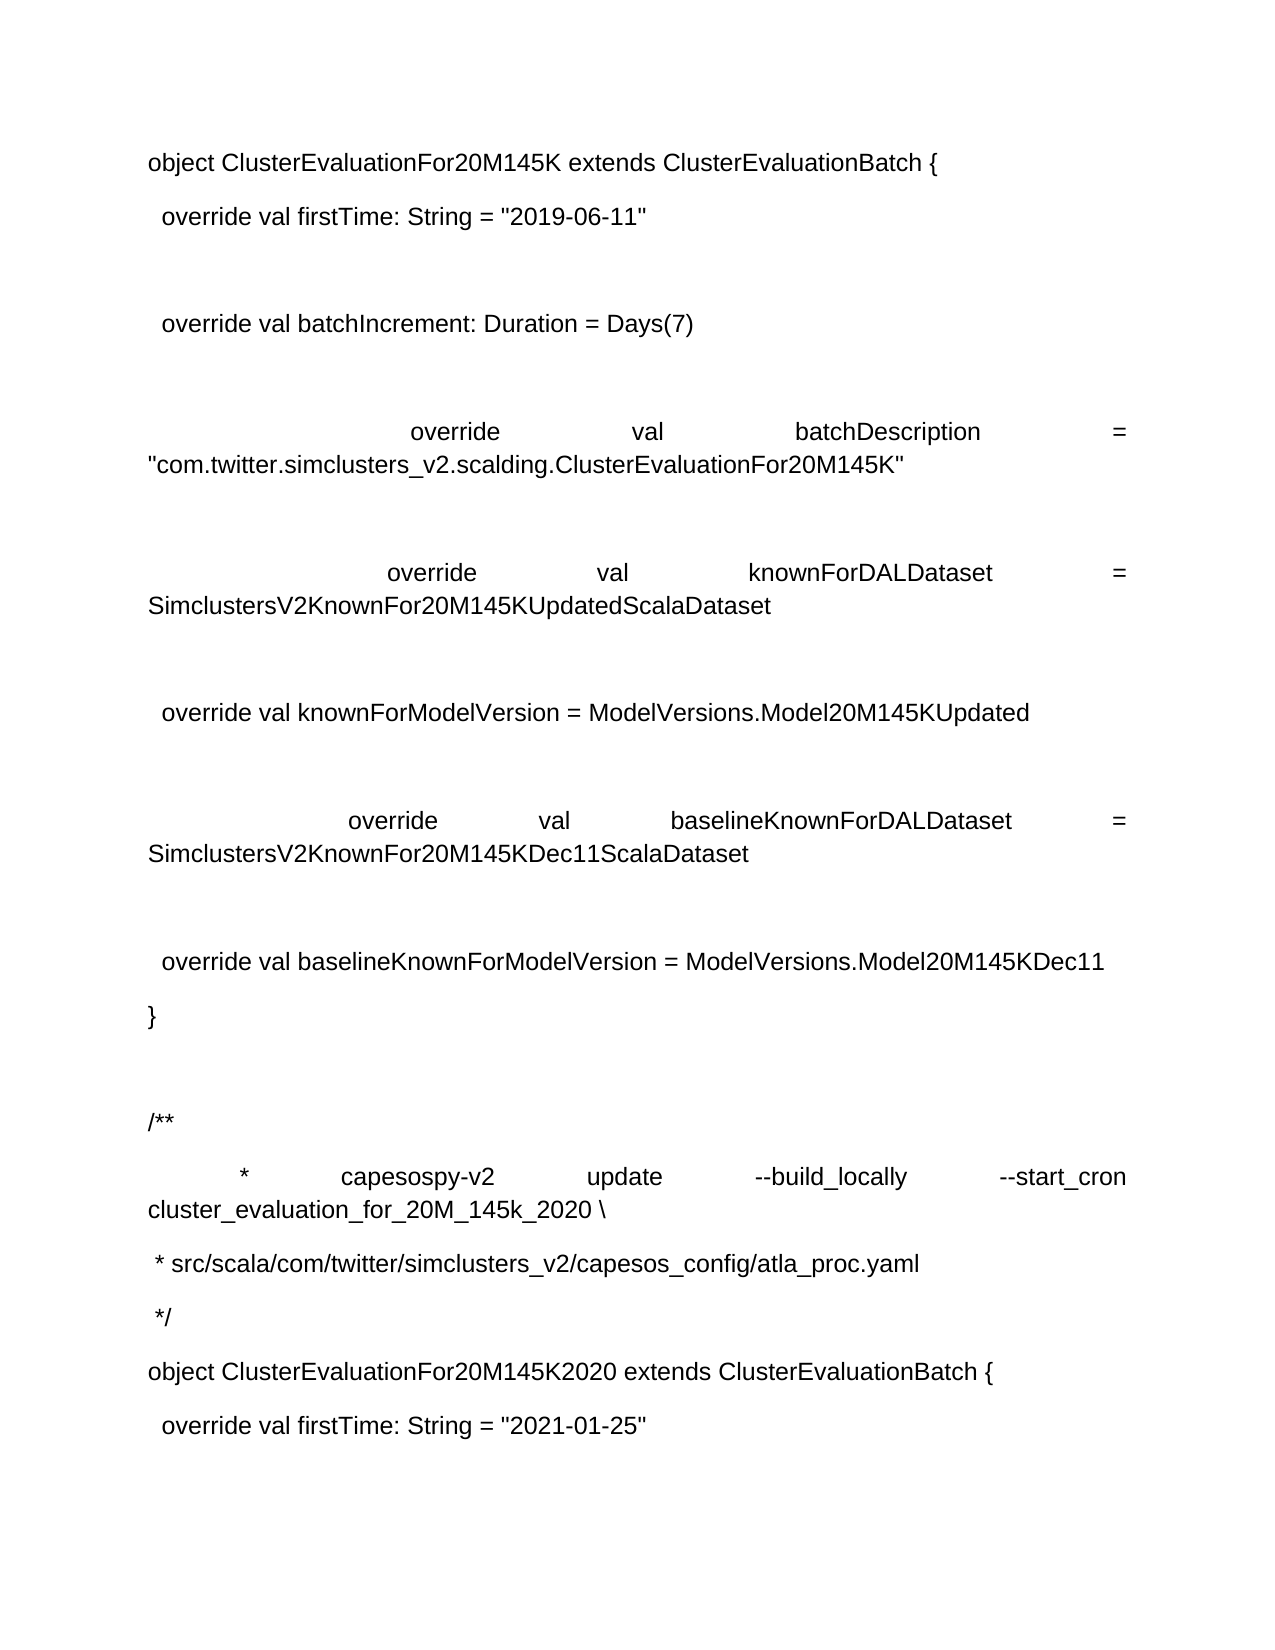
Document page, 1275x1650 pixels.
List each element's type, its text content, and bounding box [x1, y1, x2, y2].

text override val knownForModelVersion = ModelVersions.Model20M145KUpdated [148, 698, 1127, 727]
text } [148, 1001, 1127, 1029]
text override val firstTime: String = "2021-01-25" [148, 1411, 1127, 1439]
text /** [148, 1108, 1127, 1137]
text object ClusterEvaluationFor20M145K extends ClusterEvaluationBatch { [148, 148, 1127, 176]
text object ClusterEvaluationFor20M145K2020 extends ClusterEvaluationBatch { [148, 1357, 1127, 1386]
text override val knownForDALDataset = SimclustersV2KnownFor20M145KUpdatedScalaDataset [148, 558, 1127, 619]
text * capesospy-v2 update --build_locally --start_cron cluster_evaluation_for_20M_145k_2020 \ [148, 1162, 1127, 1224]
text */ [148, 1303, 1127, 1332]
text override val baselineKnownForDALDataset = SimclustersV2KnownFor20M145KDec11ScalaDataset [148, 806, 1127, 868]
text override val batchDescription = "com.twitter.simclusters_v2.scalding.ClusterEvaluationFor20M145K" [148, 417, 1127, 479]
text override val baselineKnownForModelVersion = ModelVersions.Model20M145KDec11 [148, 947, 1127, 976]
text override val batchIncrement: Duration = Days(7) [148, 309, 1127, 338]
text * src/scala/com/twitter/simclusters_v2/capesos_config/atla_proc.yaml [148, 1249, 1127, 1278]
text override val firstTime: String = "2019-06-11" [148, 201, 1127, 230]
